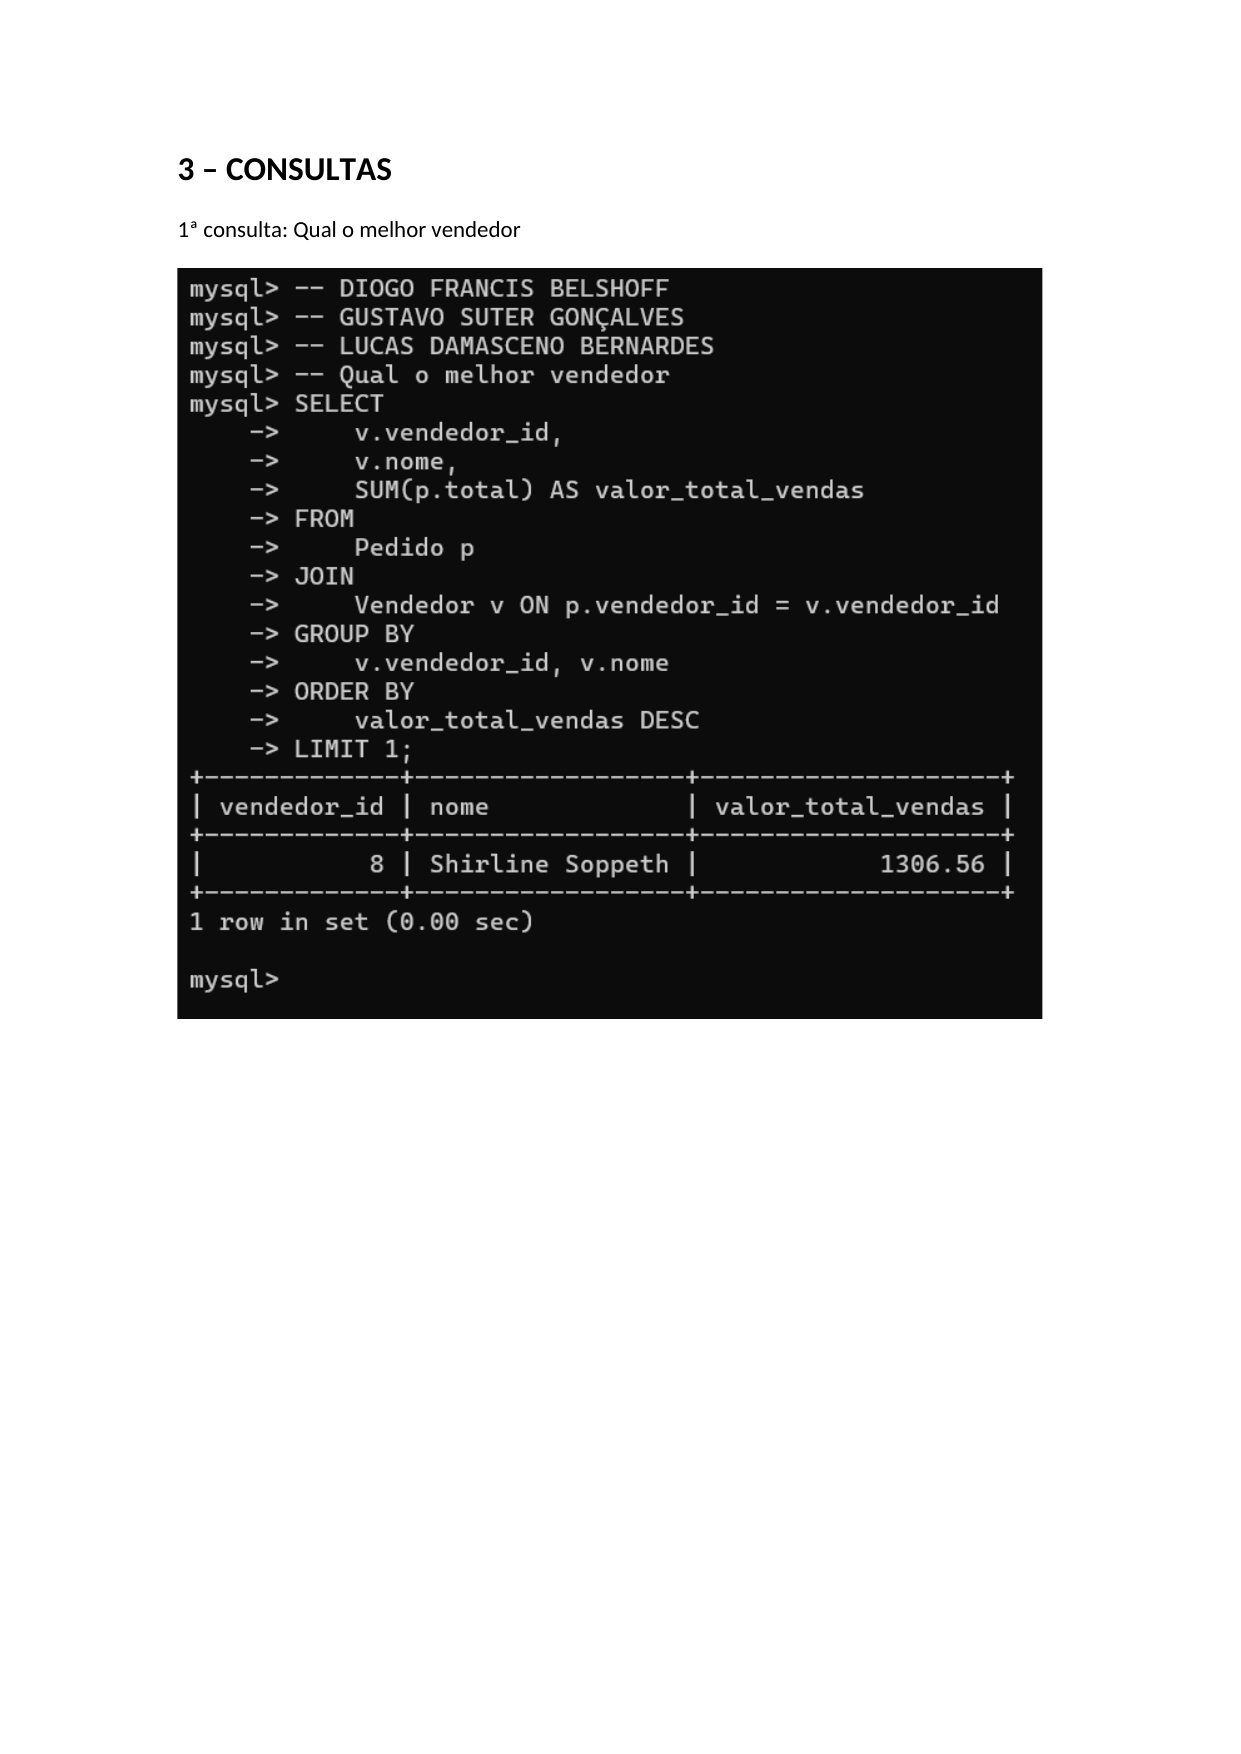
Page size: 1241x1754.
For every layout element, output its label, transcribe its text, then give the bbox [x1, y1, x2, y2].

text 3 – CONSULTAS [177, 148, 1063, 188]
text 1ª consulta: Qual o melhor vendedor [177, 215, 1063, 243]
picture [177, 268, 1043, 1019]
